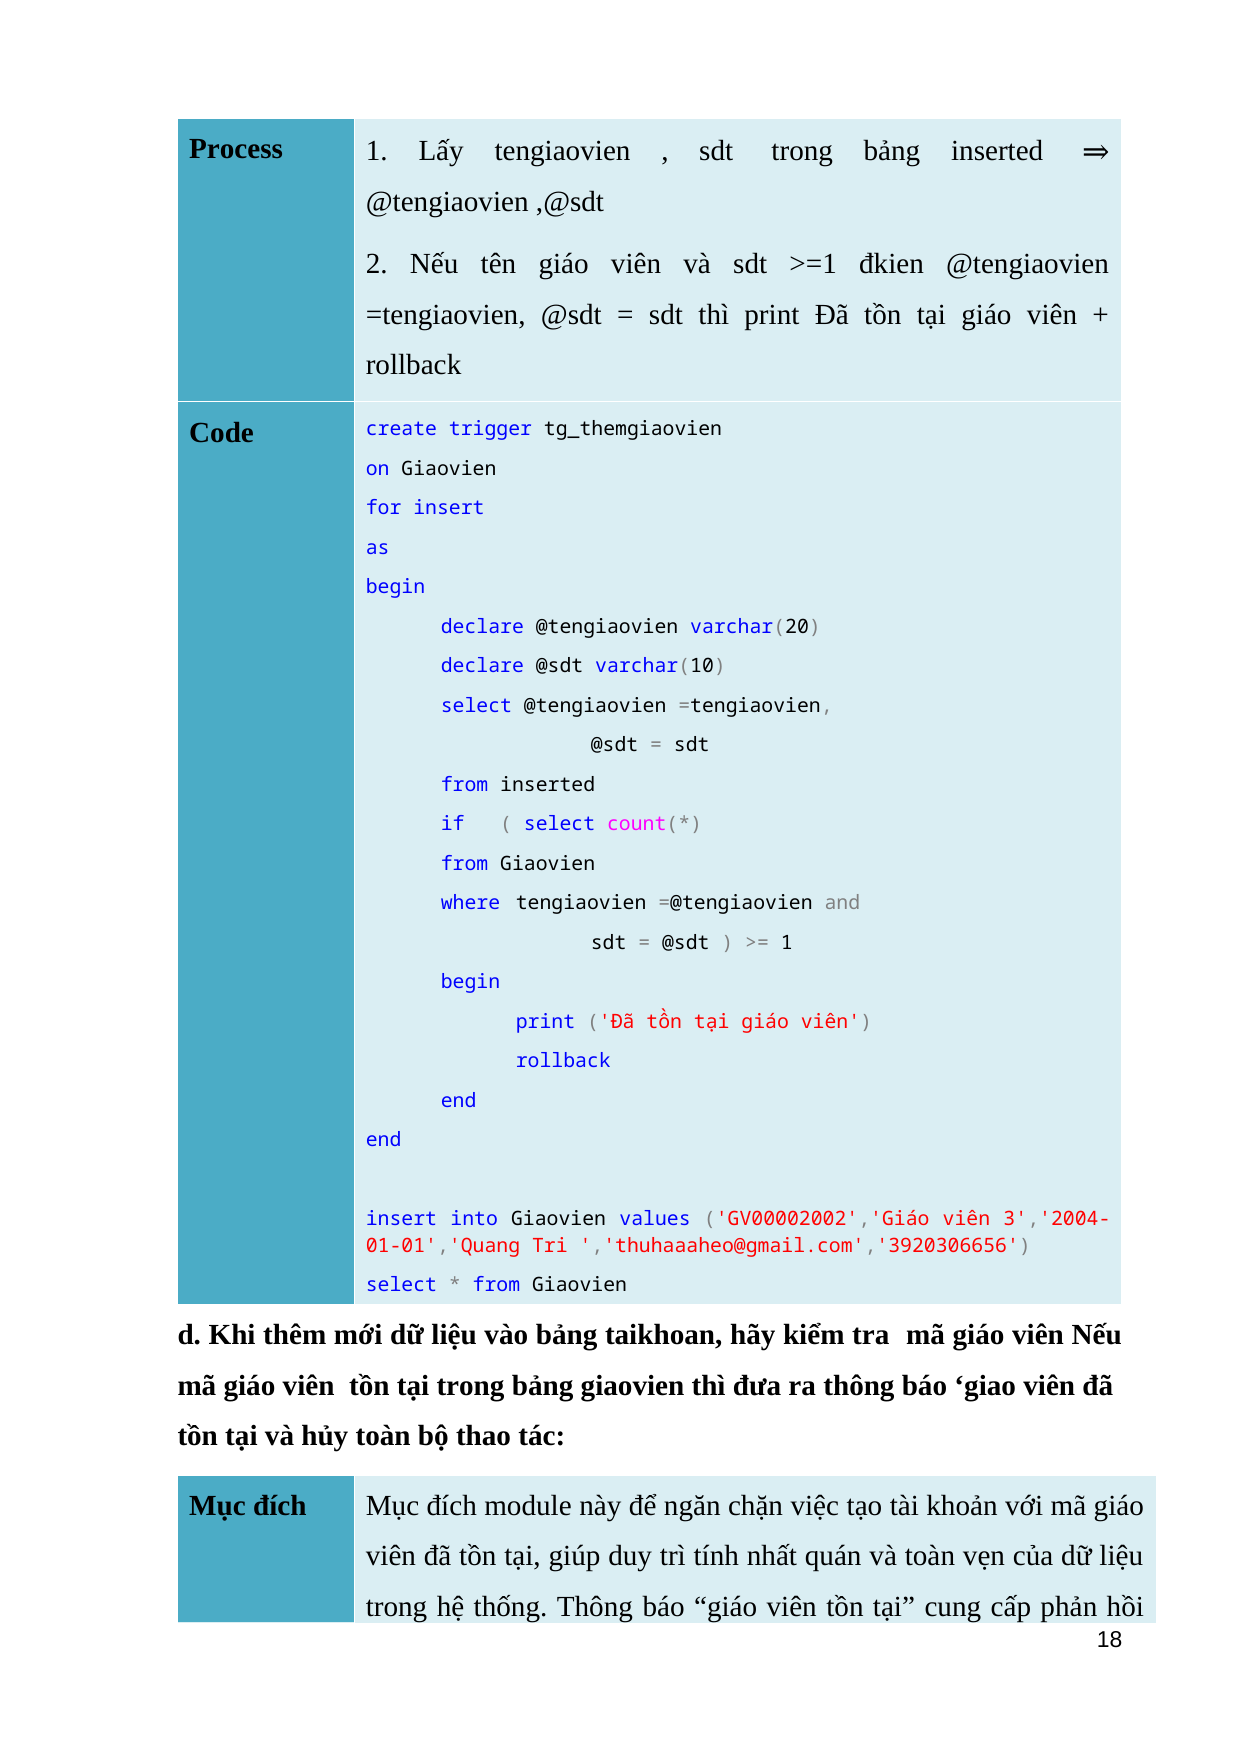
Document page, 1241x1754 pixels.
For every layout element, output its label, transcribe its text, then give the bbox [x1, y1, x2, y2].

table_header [355, 1476, 1156, 1622]
table_cell Code [178, 402, 354, 1304]
table_cell create trigger tg_themgiaovien on Giaovien for insert as begin declare @tengiaovien varchar(20) declare @sdt varchar(10) select @tengiaovien =tengiaovien, @sdt = sdt from inserted if ( select count(*) from Giaovien where tengiaovien =@tengiaovien and sdt = @sdt ) >= 1 begin print ('Đã tồn tại giáo viên') rollback end end insert into Giaovien values ('GV00002002','Giáo viên 3','2004-01-01','Quang Tri ','thuhaaaheo@gmail.com','3920306656') select * from Giaovien [355, 402, 1121, 1304]
table_header Mục đích [178, 1476, 354, 1622]
table_cell 1. Lấy tengiaovien , sdt trong bảng inserted ⇒ @tengiaovien ,@sdt 2. Nếu tên giáo viên và sdt >=1 đkien @tengiaovien =tengiaovien, @sdt = sdt thì print Đã tồn tại giáo viên + rollback [355, 119, 1121, 401]
text d. Khi thêm mới dữ liệu vào bảng taikhoan, hãy kiểm tra mã giáo viên Nếu mã giáo viên tồn tại trong bảng giaovien thì đưa ra thông báo ‘giao viên đã tồn tại và hủy toàn bộ thao tác: [177, 1317, 1122, 1452]
table_cell Process [178, 119, 354, 401]
